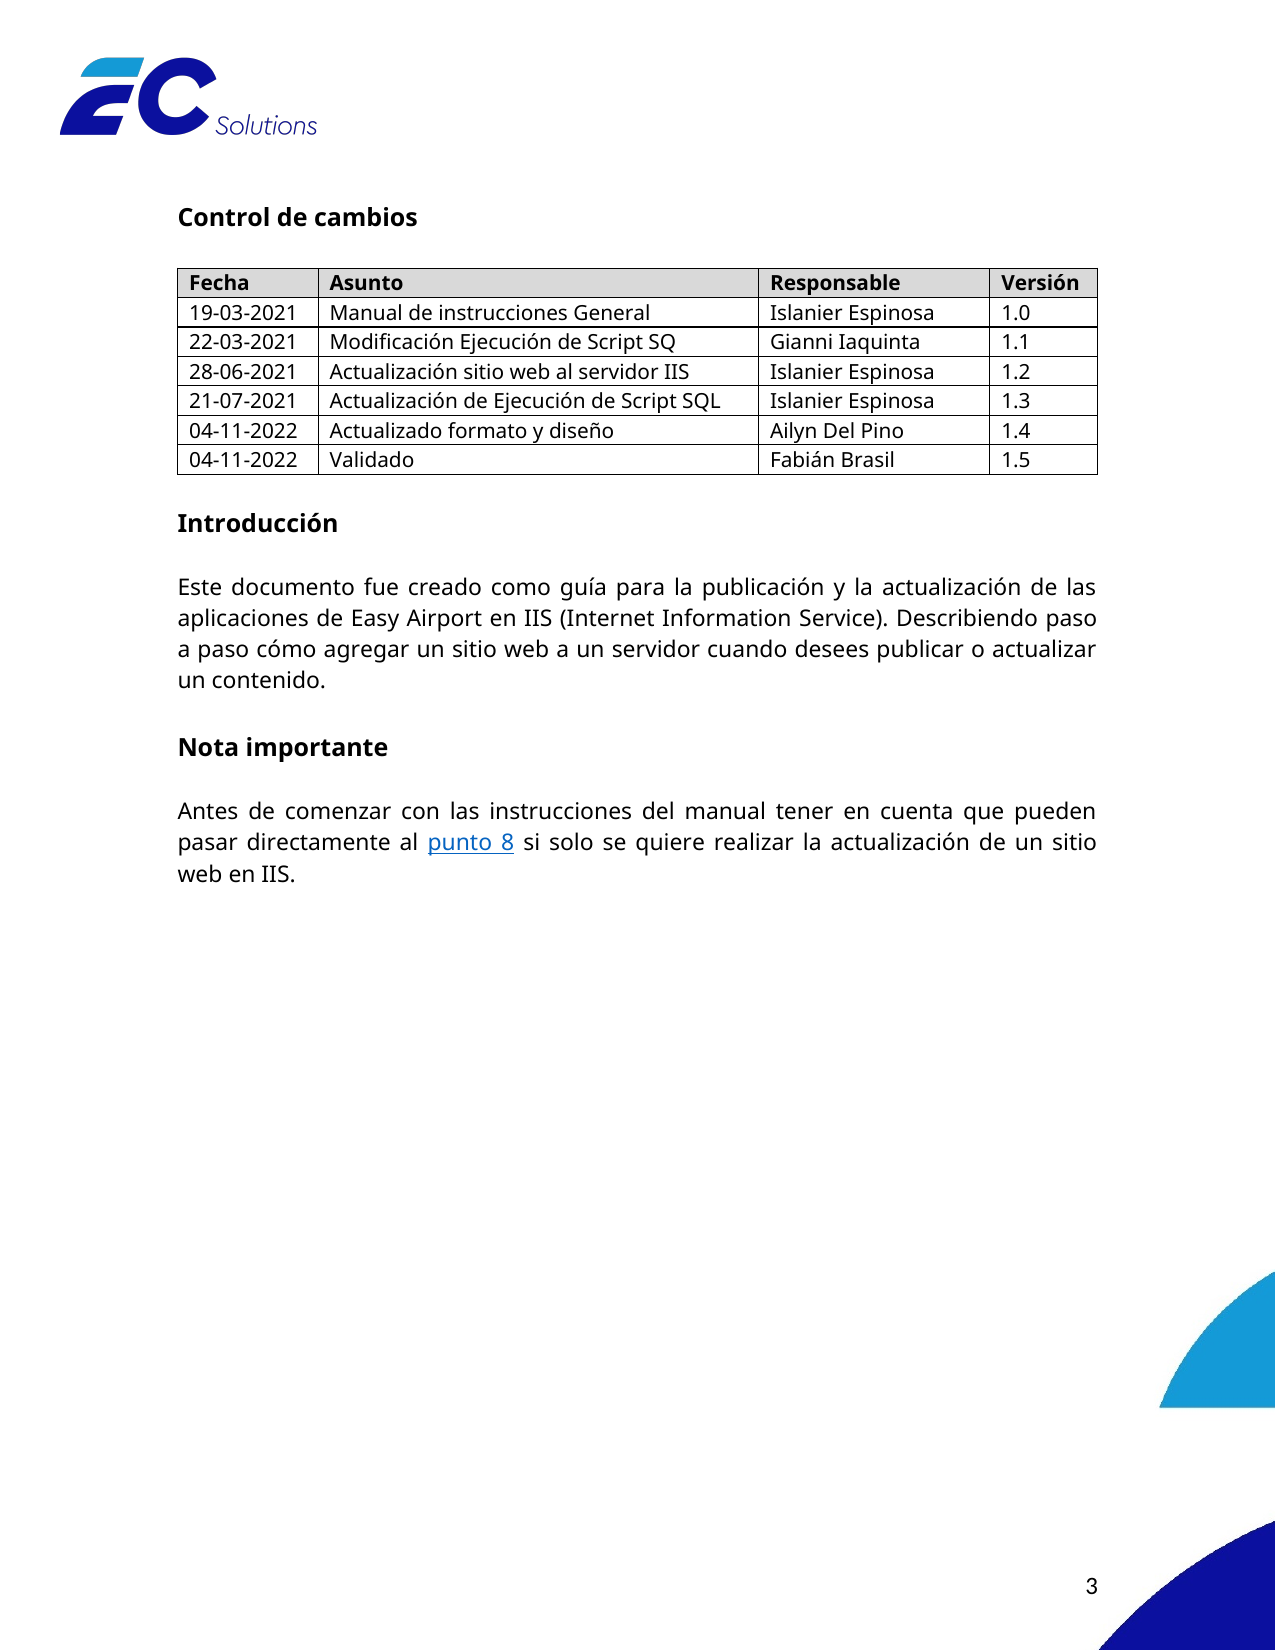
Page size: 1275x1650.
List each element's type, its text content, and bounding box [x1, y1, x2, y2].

table_cell 1.1 [990, 328, 1097, 356]
table_cell 28-06-2021 [178, 357, 318, 385]
table_cell 21-07-2021 [178, 386, 318, 415]
table_cell Fabián Brasil [759, 445, 989, 474]
table_header Asunto [319, 269, 758, 297]
table_cell Islanier Espinosa [759, 386, 989, 415]
subtitle Introducción [177, 505, 1098, 539]
table_cell Islanier Espinosa [759, 298, 989, 326]
picture [1027, 1269, 1275, 1650]
text Antes de comenzar con las instrucciones del manual tener en cuenta que pueden pasar directamente al punto 8 si solo se quiere realizar la actualización de un sitio web en IIS. [177, 795, 1098, 889]
table_cell 04-11-2022 [178, 445, 318, 474]
table_cell 1.2 [990, 357, 1097, 385]
table_cell Actualizado formato y diseño [319, 416, 758, 444]
table_cell 1.0 [990, 298, 1097, 326]
table_cell Validado [319, 445, 758, 474]
table_cell 22-03-2021 [178, 328, 318, 356]
subtitle Nota importante [177, 730, 1098, 764]
table_cell 19-03-2021 [178, 298, 318, 326]
table_cell Manual de instrucciones General [319, 298, 758, 326]
table_cell Ailyn Del Pino [759, 416, 989, 444]
table_cell Actualización de Ejecución de Script SQL [319, 386, 758, 415]
table_cell 1.4 [990, 416, 1097, 444]
table_cell Modificación Ejecución de Script SQ [319, 328, 758, 356]
table_cell 1.5 [990, 445, 1097, 474]
table_header Fecha [178, 269, 318, 297]
table_header Responsable [759, 269, 989, 297]
table_cell Gianni Iaquinta [759, 328, 989, 356]
table_cell 04-11-2022 [178, 416, 318, 444]
table_cell Actualización sitio web al servidor IIS [319, 357, 758, 385]
table_cell Islanier Espinosa [759, 357, 989, 385]
text Control de cambios [177, 199, 1098, 233]
table_header Versión [990, 269, 1097, 297]
text Este documento fue creado como guía para la publicación y la actualización de las aplicaciones de Easy Airport en IIS (Internet Information Service). Describiendo paso a paso cómo agregar un sitio web a un servidor cuando desees publicar o actualizar un contenido. [177, 571, 1098, 696]
table_cell 1.3 [990, 386, 1097, 415]
picture [59, 57, 318, 135]
